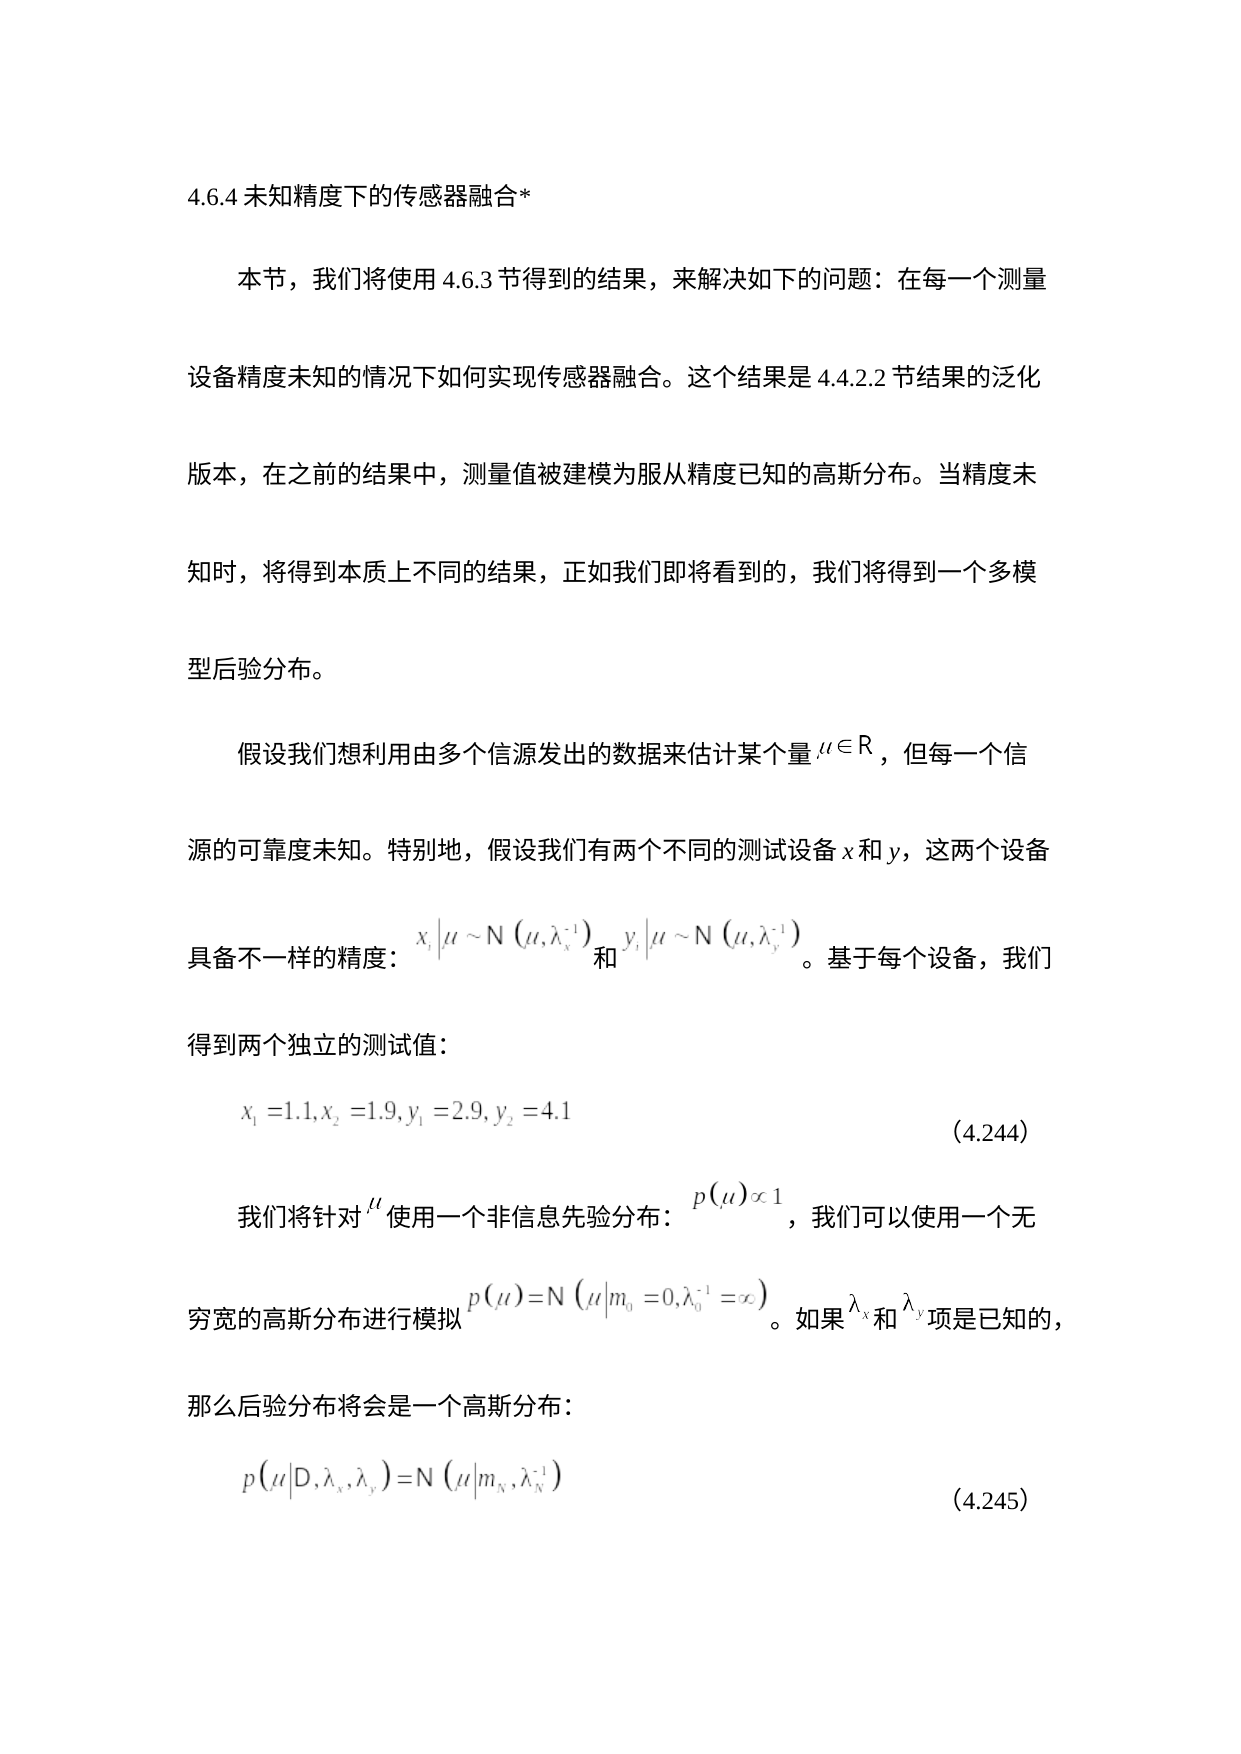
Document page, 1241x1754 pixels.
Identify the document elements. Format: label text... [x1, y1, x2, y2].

text 假设我们想利用由多个信源发出的数据来估计某个量，但每一个信源的可靠度未知。特别地，假设我们有两个不同的测试设备x和y，这两个设备具备不一样的精度：和。基于每个设备，我们得到两个独立的测试值： [187, 718, 1053, 1076]
text （4.244） [187, 1094, 1053, 1159]
text 本节，我们将使用4.6.3节得到的结果，来解决如下的问题：在每一个测量设备精度未知的情况下如何实现传感器融合。这个结果是4.4.2.2节结果的泛化版本，在之前的结果中，测量值被建模为服从精度已知的高斯分布。当精度未知时，将得到本质上不同的结果，正如我们即将看到的，我们将得到一个多模型后验分布。 [187, 245, 1053, 700]
text 我们将针对使用一个非信息先验分布：，我们可以使用一个无穷宽的高斯分布进行模拟。如果和项是已知的，那么后验分布将会是一个高斯分布： [187, 1177, 1053, 1437]
text 4.6.4 未知精度下的传感器融合* [187, 162, 1053, 227]
text （4.245） [187, 1455, 1053, 1520]
